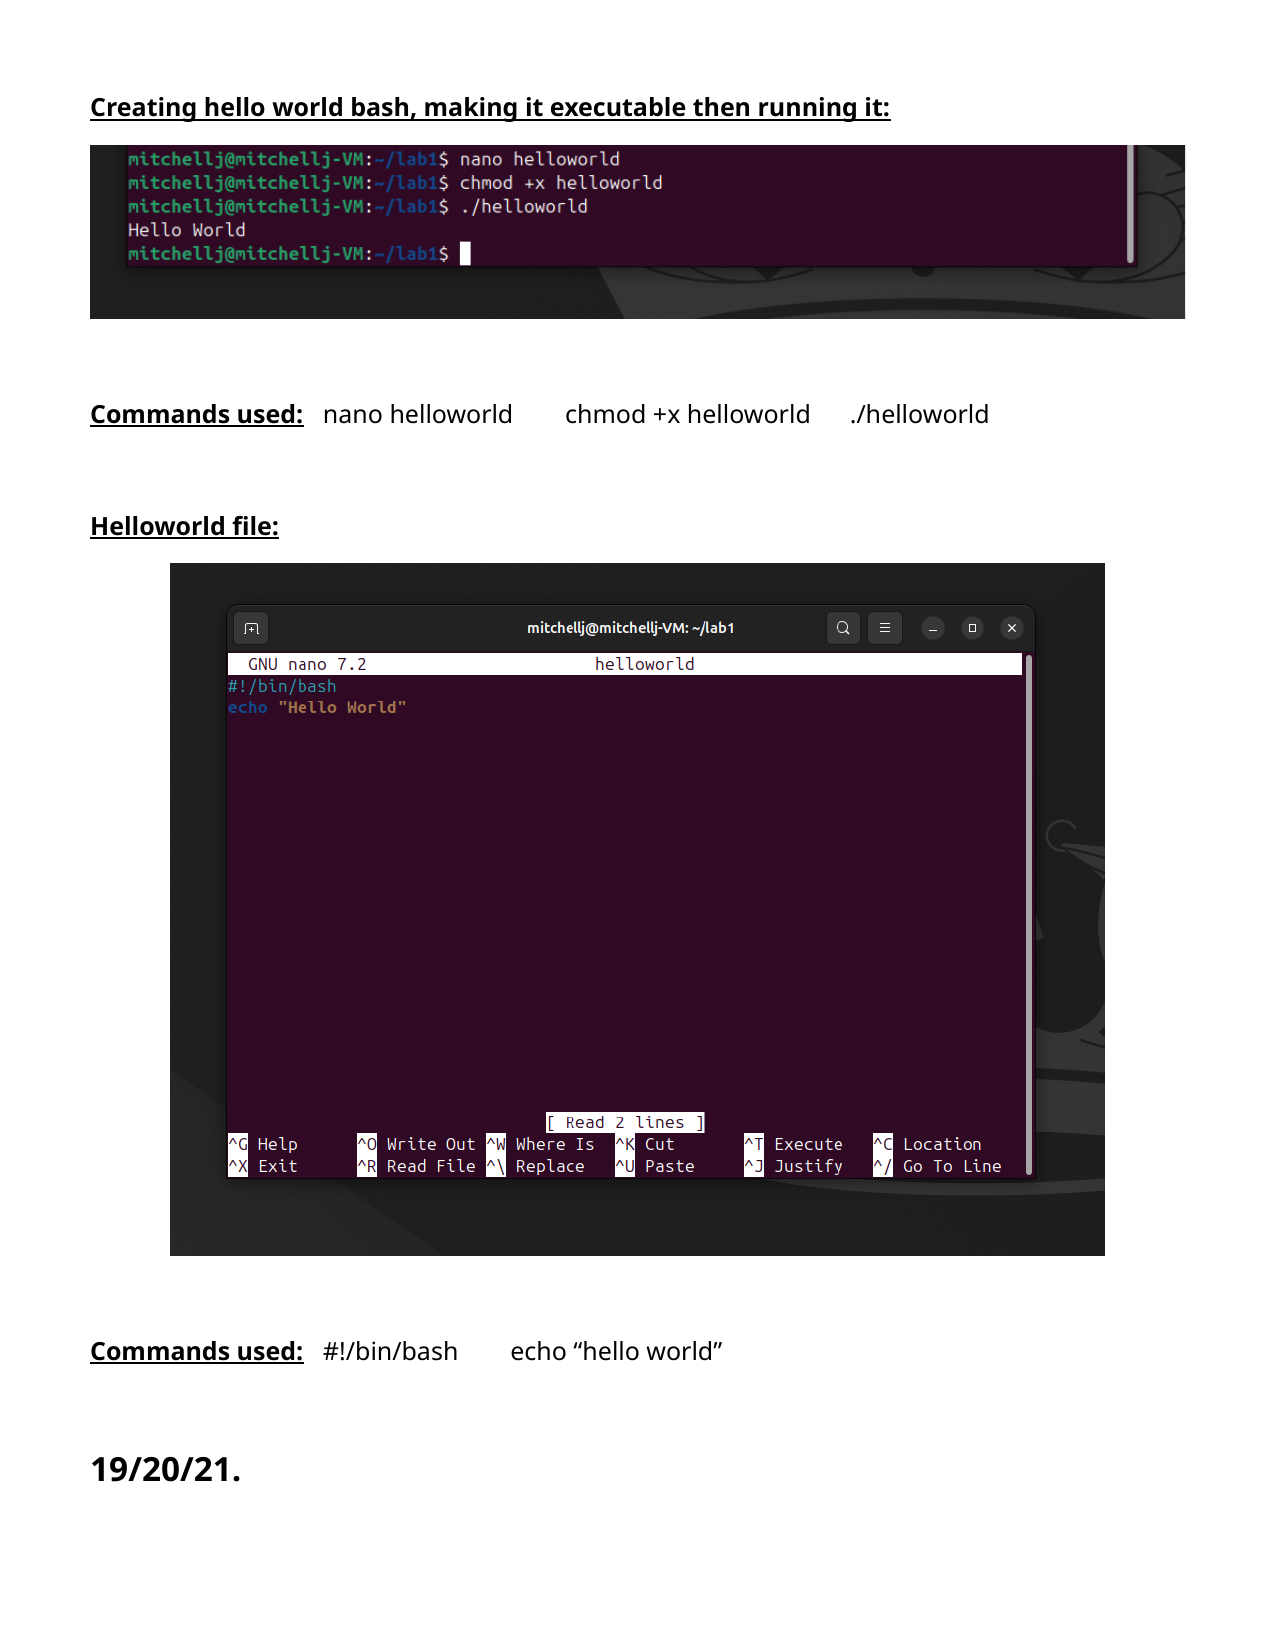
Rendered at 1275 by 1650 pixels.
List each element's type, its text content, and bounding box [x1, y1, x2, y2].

text Creating hello world bash, making it executable then running it: [90, 90, 1185, 124]
text Helloworld file: [90, 508, 1185, 542]
picture [90, 145, 1186, 319]
text Commands used: nano helloworld chmod +x helloworld ./helloworld [90, 396, 1185, 431]
picture [170, 563, 1105, 1256]
text Commands used: #!/bin/bash echo “hello world” [90, 1334, 1185, 1368]
text 19/20/21. [90, 1445, 1185, 1491]
